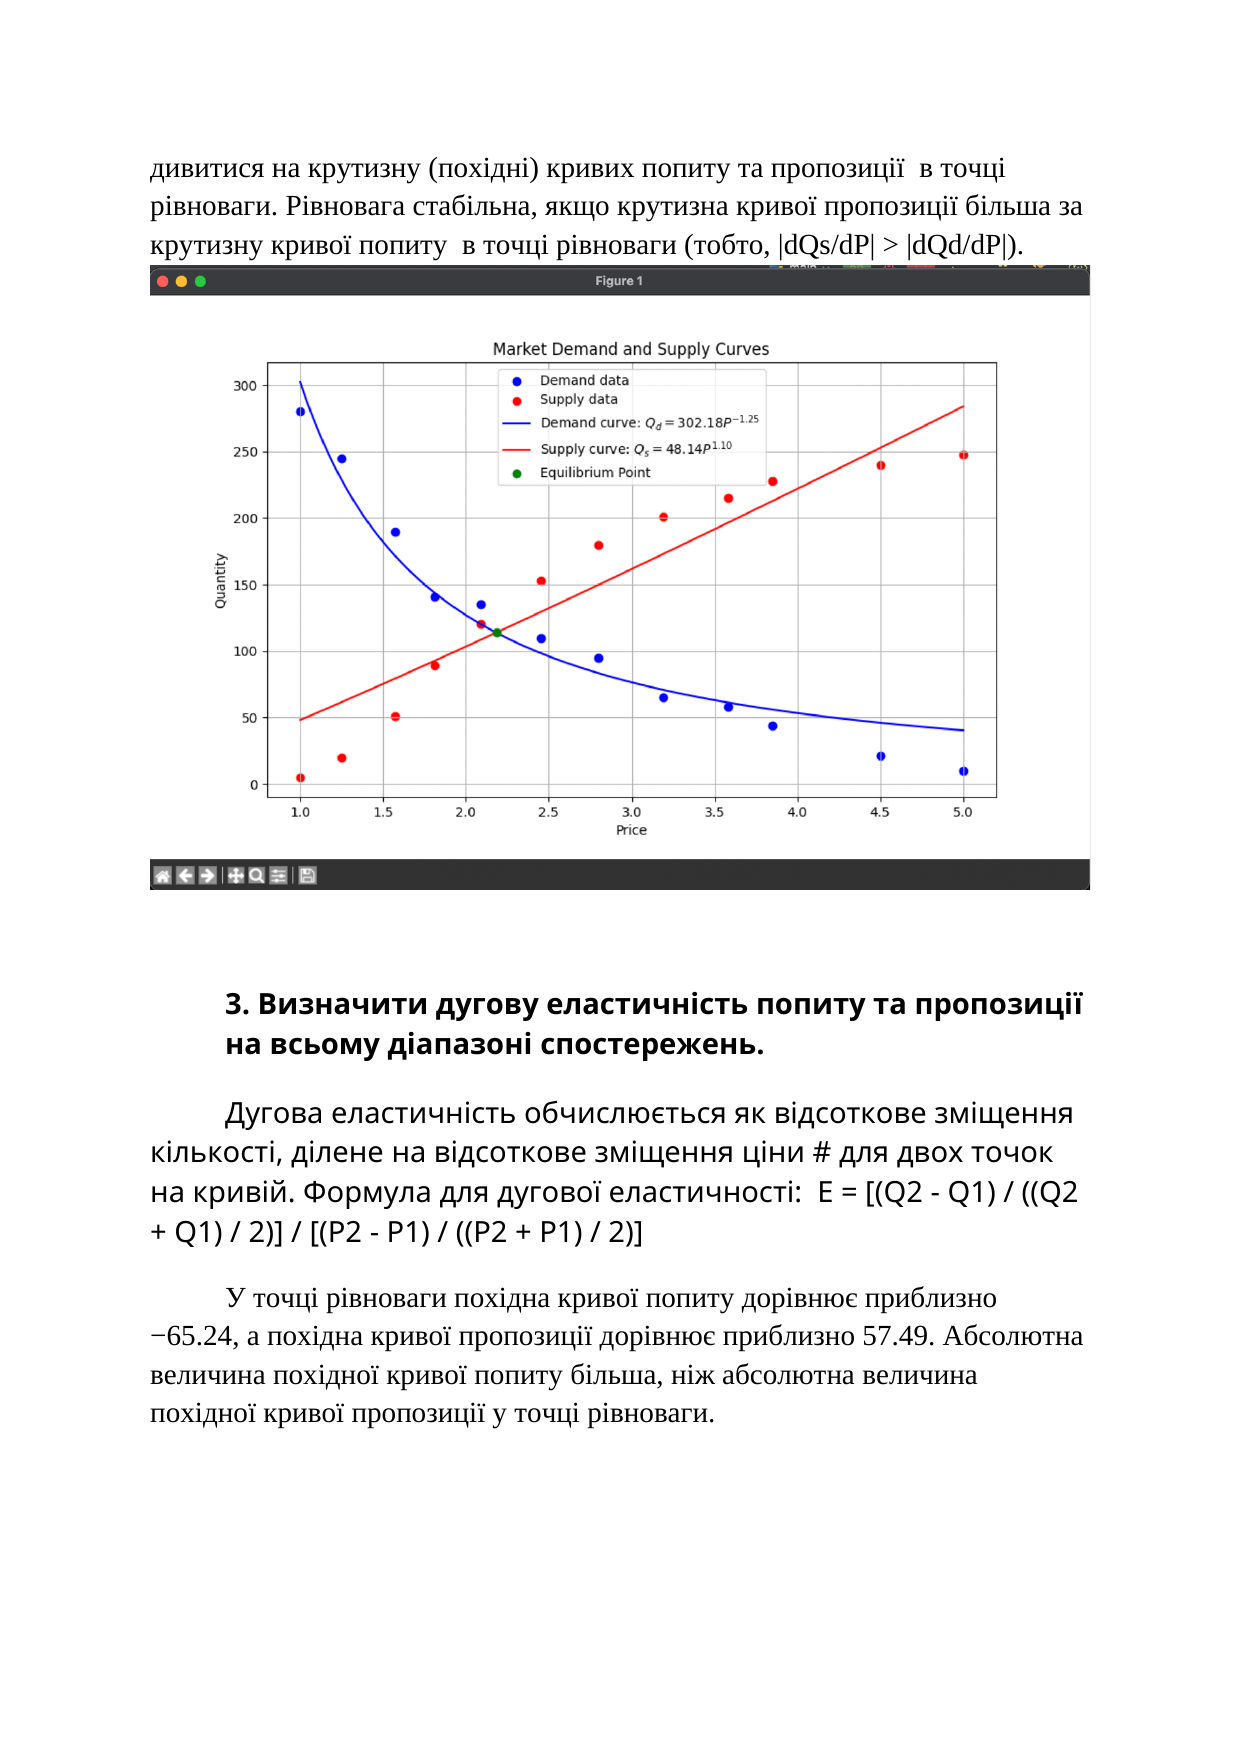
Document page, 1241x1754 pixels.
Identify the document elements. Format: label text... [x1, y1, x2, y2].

text У точці рівноваги похідна кривої попиту дорівнює приблизно −65.24, а похідна кривої пропозиції дорівнює приблизно 57.49. Абсолютна величина похідної кривої попиту більша, ніж абсолютна величина похідної кривої пропозиції у точці рівноваги. [150, 1280, 1090, 1429]
picture [150, 265, 1091, 890]
text 3. Визначити дугову еластичність попиту та пропозиції на всьому діапазоні спостережень. [225, 983, 1090, 1063]
text Дугова еластичність обчислюється як відсоткове зміщення кількості, ділене на відсоткове зміщення ціни # для двох точок на кривій. Формула для дугової еластичності: E = [(Q2 - Q1) / ((Q2 + Q1) / 2)] / [(P2 - P1) / ((P2 + P1) / 2)] [150, 1092, 1090, 1251]
